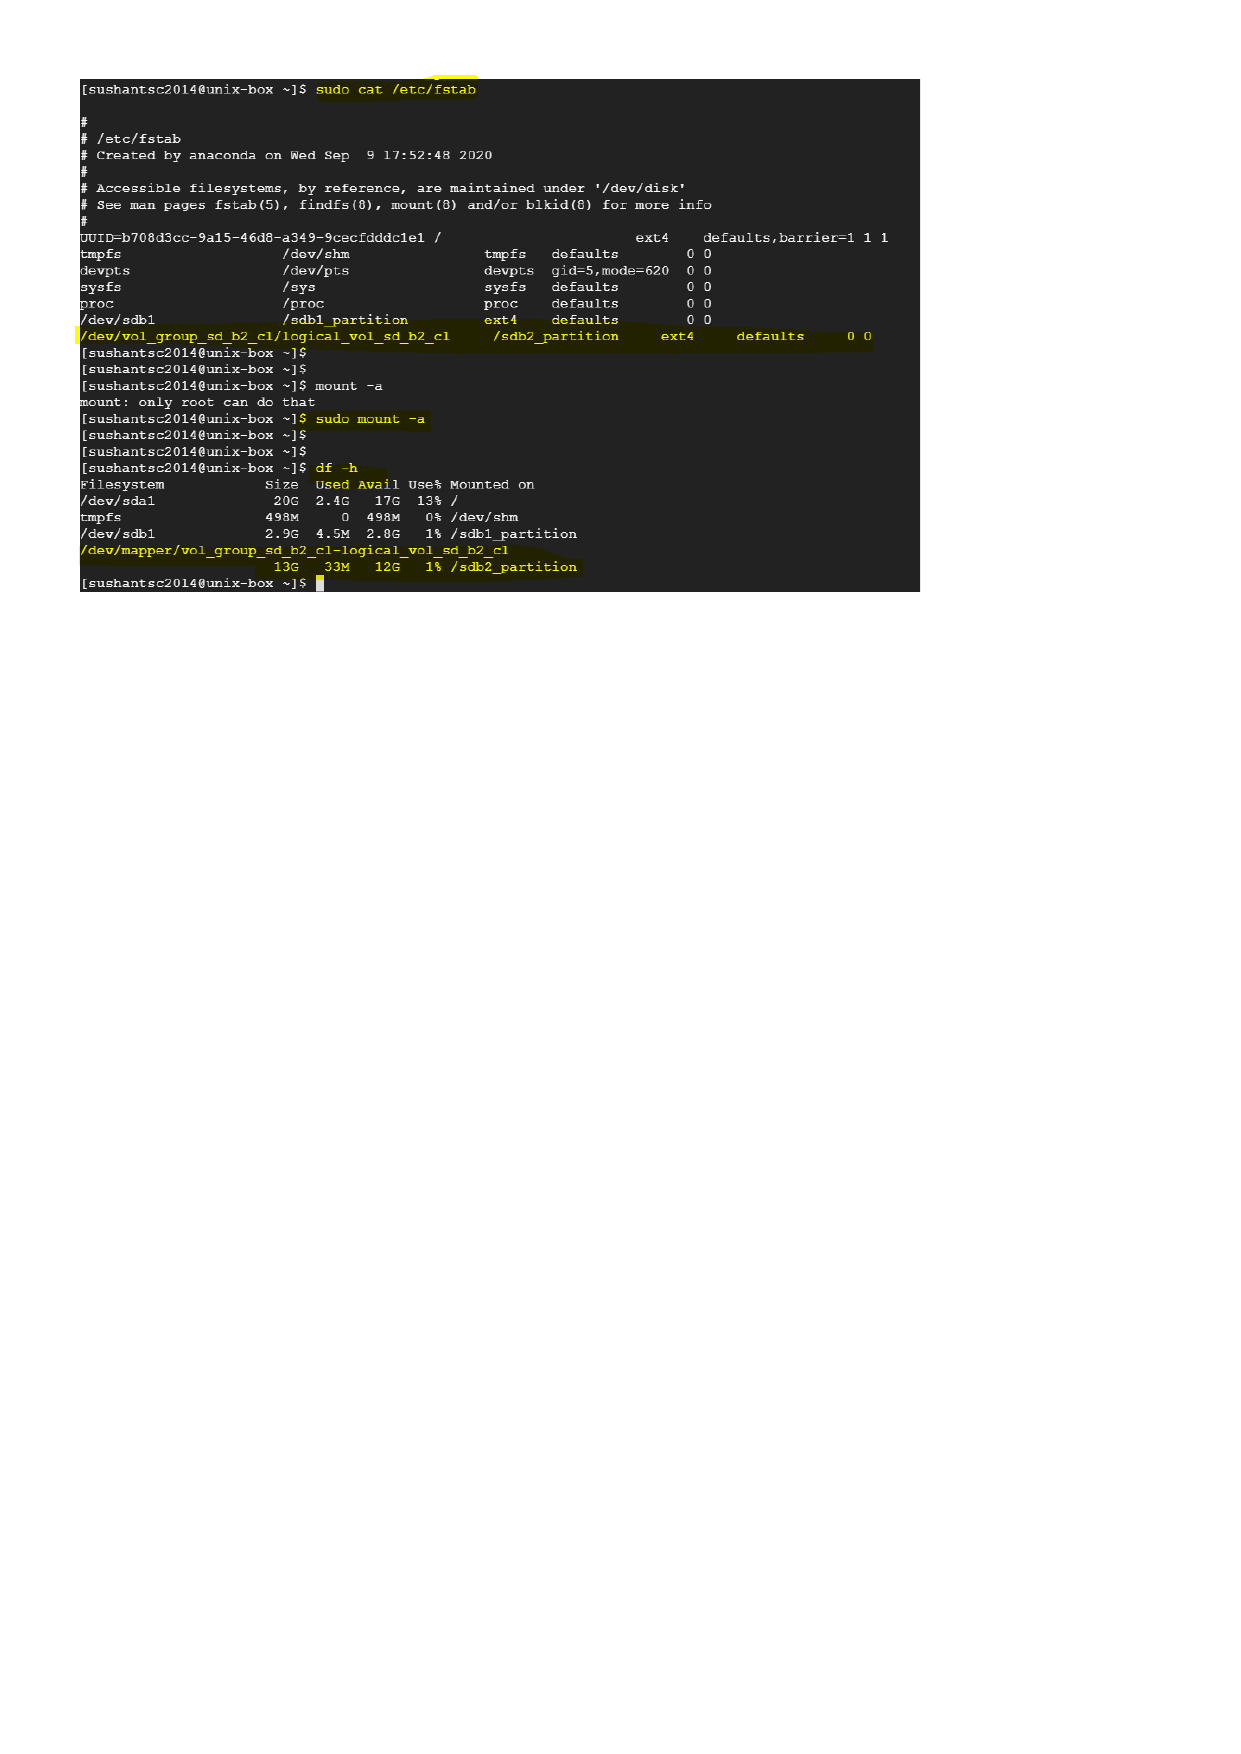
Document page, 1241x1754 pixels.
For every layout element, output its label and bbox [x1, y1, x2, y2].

picture [75, 75, 921, 592]
